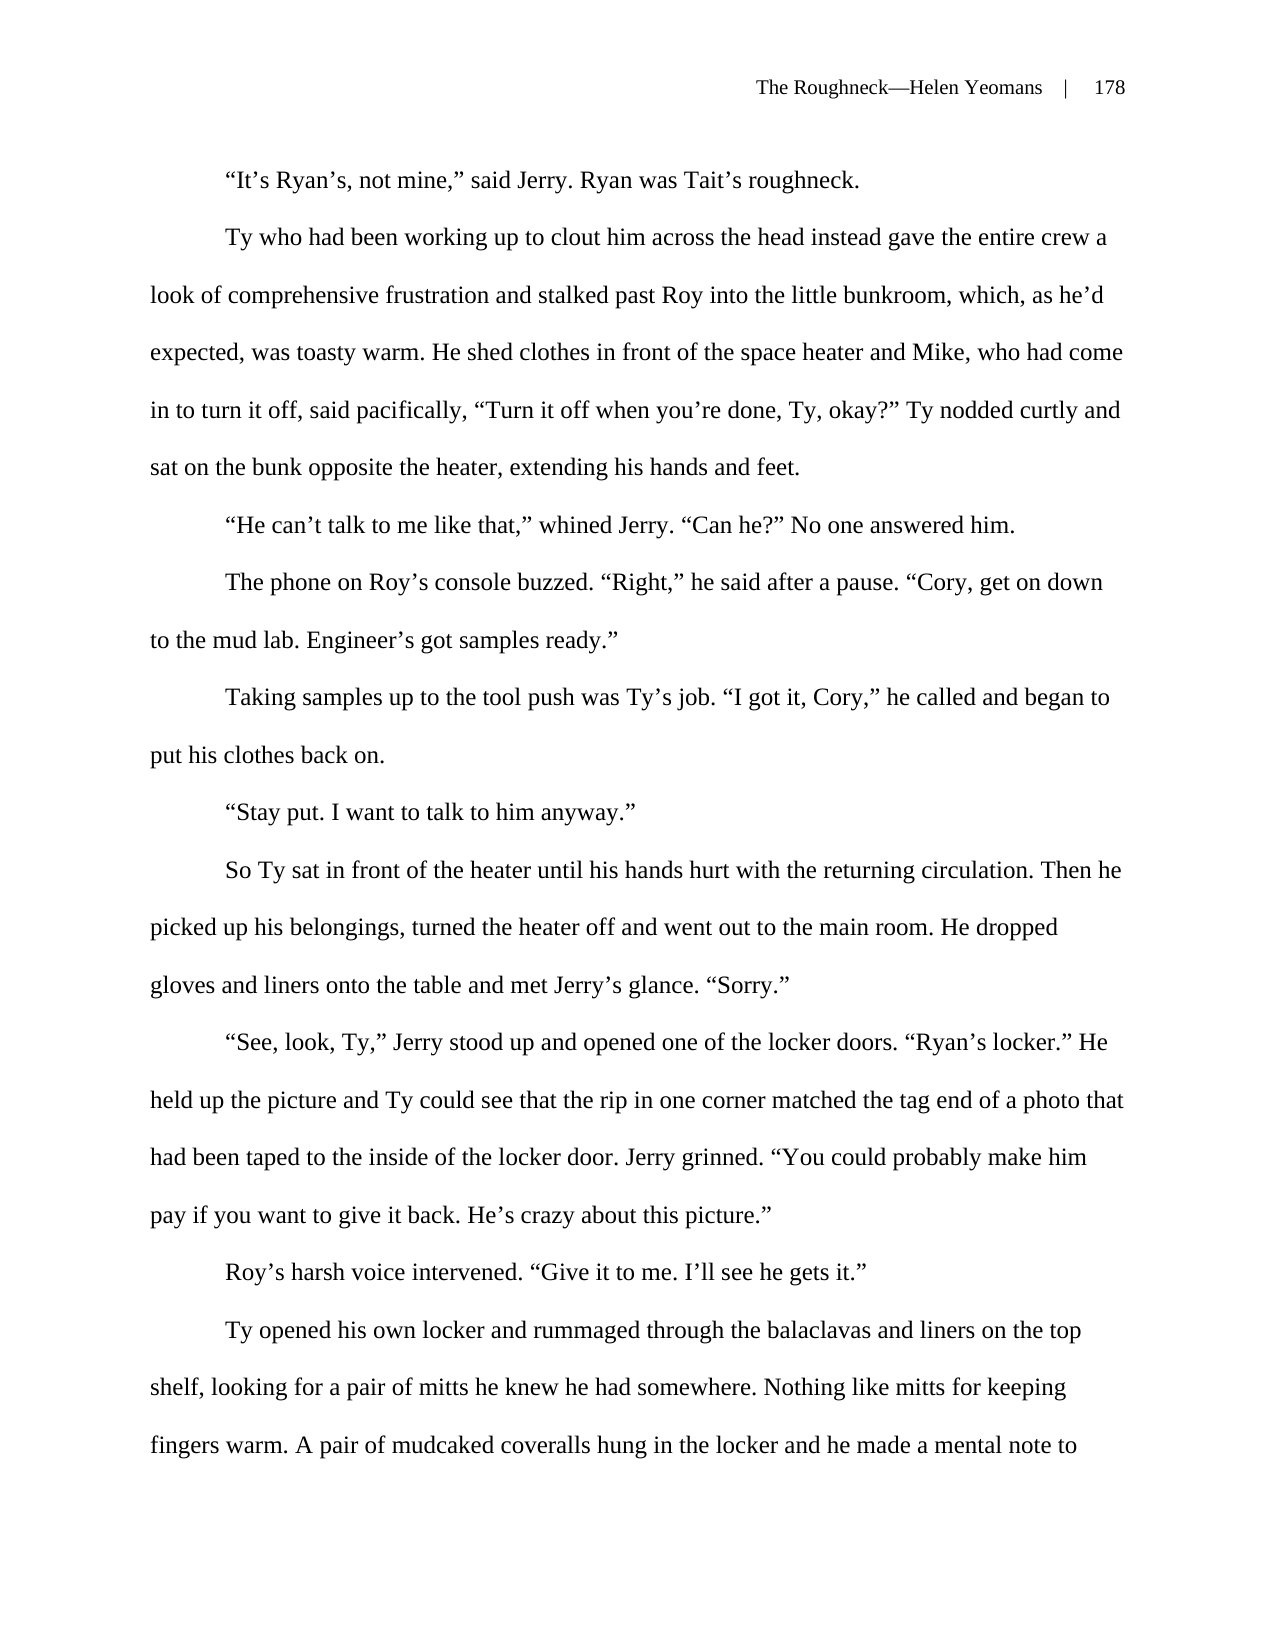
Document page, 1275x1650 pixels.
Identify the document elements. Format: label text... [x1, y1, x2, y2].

text The phone on Roy’s console buzzed. “Right,” he said after a pause. “Cory, get on down to the mud lab. Engineer’s got samples ready.” [150, 567, 1125, 654]
text Ty who had been working up to clout him across the head instead gave the entire crew a look of comprehensive frustration and stalked past Roy into the little bunkroom, which, as he’d expected, was toasty warm. He shed clothes in front of the space heater and Mike, who had come in to turn it off, said pacifically, “Turn it off when you’re done, Ty, okay?” Ty nodded curtly and sat on the bunk opposite the heater, extending his hands and feet. [150, 222, 1125, 481]
text Roy’s harsh voice intervened. “Give it to me. I’ll see he gets it.” [150, 1257, 1125, 1286]
text “See, look, Ty,” Jerry stood up and opened one of the locker doors. “Ryan’s locker.” He held up the picture and Ty could see that the rip in one corner matched the tag end of a photo that had been taped to the inside of the locker door. Jerry grinned. “You could probably make him pay if you want to give it back. He’s crazy about this picture.” [150, 1027, 1125, 1229]
text Taking samples up to the tool push was Ty’s job. “I got it, Cory,” he called and began to put his clothes back on. [150, 682, 1125, 769]
text “It’s Ryan’s, not mine,” said Jerry. Ryan was Tait’s roughneck. [150, 165, 1125, 194]
text “Stay put. I want to talk to him anyway.” [150, 797, 1125, 826]
text “He can’t talk to me like that,” whined Jerry. “Can he?” No one answered him. [150, 510, 1125, 539]
text So Ty sat in front of the heater until his hands hurt with the returning circulation. Then he picked up his belongings, turned the heater off and went out to the main room. He dropped gloves and liners onto the table and met Jerry’s glance. “Sorry.” [150, 855, 1125, 999]
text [150, 1315, 1125, 1459]
